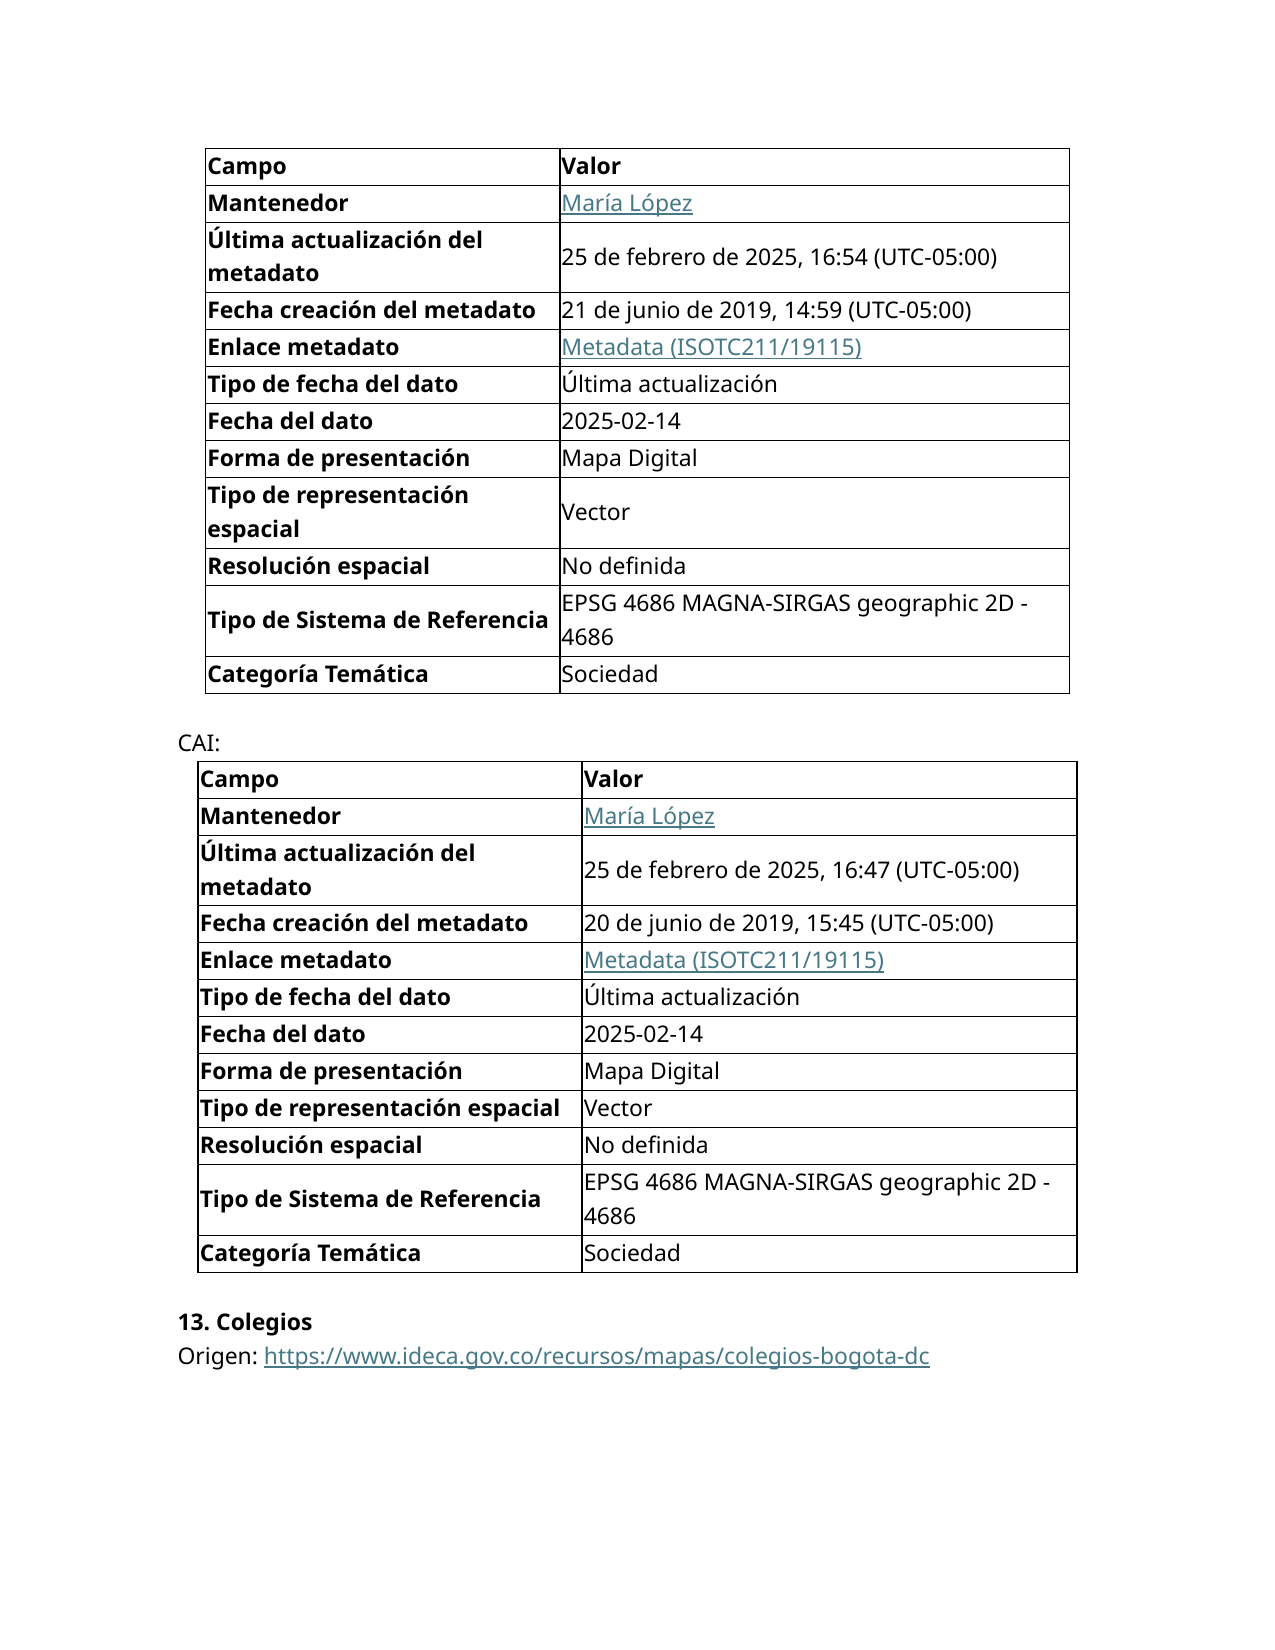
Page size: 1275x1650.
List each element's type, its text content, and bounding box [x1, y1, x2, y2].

table_cell Resolución espacial [199, 1128, 581, 1164]
table_cell 20 de junio de 2019, 15:45 (UTC-05:00) [583, 906, 1076, 942]
table_cell Enlace metadato [206, 330, 559, 366]
table_cell EPSG 4686 MAGNA-SIRGAS geographic 2D - 4686 [561, 586, 1069, 656]
table_cell María López [561, 186, 1069, 222]
text 13. Colegios [177, 1306, 1098, 1337]
table_cell Resolución espacial [206, 549, 559, 585]
table_cell Fecha creación del metadato [199, 906, 581, 942]
table_cell Enlace metadato [199, 943, 581, 979]
table_cell Fecha creación del metadato [206, 293, 559, 329]
table_cell 25 de febrero de 2025, 16:47 (UTC-05:00) [583, 836, 1076, 905]
table_cell Mantenedor [199, 799, 581, 834]
table_header Valor [583, 762, 1076, 798]
text CAI: [177, 727, 1098, 758]
table_cell Última actualización del metadato [206, 223, 559, 292]
table_cell Mapa Digital [561, 441, 1069, 477]
table_cell 2025-02-14 [561, 404, 1069, 440]
table_cell María López [583, 799, 1076, 834]
table_cell Tipo de Sistema de Referencia [206, 586, 559, 656]
table_cell Tipo de representación espacial [199, 1091, 581, 1127]
table_cell EPSG 4686 MAGNA-SIRGAS geographic 2D - 4686 [583, 1165, 1076, 1235]
table_cell 25 de febrero de 2025, 16:54 (UTC-05:00) [561, 223, 1069, 292]
table_cell Vector [583, 1091, 1076, 1127]
table_cell Fecha del dato [199, 1017, 581, 1053]
table_cell Última actualización del metadato [199, 836, 581, 905]
table_cell Categoría Temática [199, 1236, 581, 1272]
table_cell No definida [583, 1128, 1076, 1164]
table_cell Forma de presentación [199, 1054, 581, 1090]
table_cell Mantenedor [206, 186, 559, 222]
table_cell Fecha del dato [206, 404, 559, 440]
table_cell Mapa Digital [583, 1054, 1076, 1090]
table_cell Forma de presentación [206, 441, 559, 477]
text Origen: https://www.ideca.gov.co/recursos/mapas/colegios-bogota-dc [177, 1340, 1098, 1371]
table_cell Última actualización [561, 367, 1069, 403]
table_cell Vector [561, 478, 1069, 548]
table_cell Categoría Temática [206, 657, 559, 693]
table_cell Tipo de fecha del dato [199, 980, 581, 1016]
table_header Valor [561, 149, 1069, 184]
table_cell Última actualización [583, 980, 1076, 1016]
table_cell Tipo de fecha del dato [206, 367, 559, 403]
table_cell Tipo de Sistema de Referencia [199, 1165, 581, 1235]
table_header Campo [199, 762, 581, 798]
table_cell No definida [561, 549, 1069, 585]
table_header Campo [206, 149, 559, 184]
table_cell Sociedad [583, 1236, 1076, 1272]
table_cell Sociedad [561, 657, 1069, 693]
table_cell Metadata (ISOTC211/19115) [583, 943, 1076, 979]
table_cell 21 de junio de 2019, 14:59 (UTC-05:00) [561, 293, 1069, 329]
table_cell Metadata (ISOTC211/19115) [561, 330, 1069, 366]
table_cell 2025-02-14 [583, 1017, 1076, 1053]
table_cell Tipo de representación espacial [206, 478, 559, 548]
